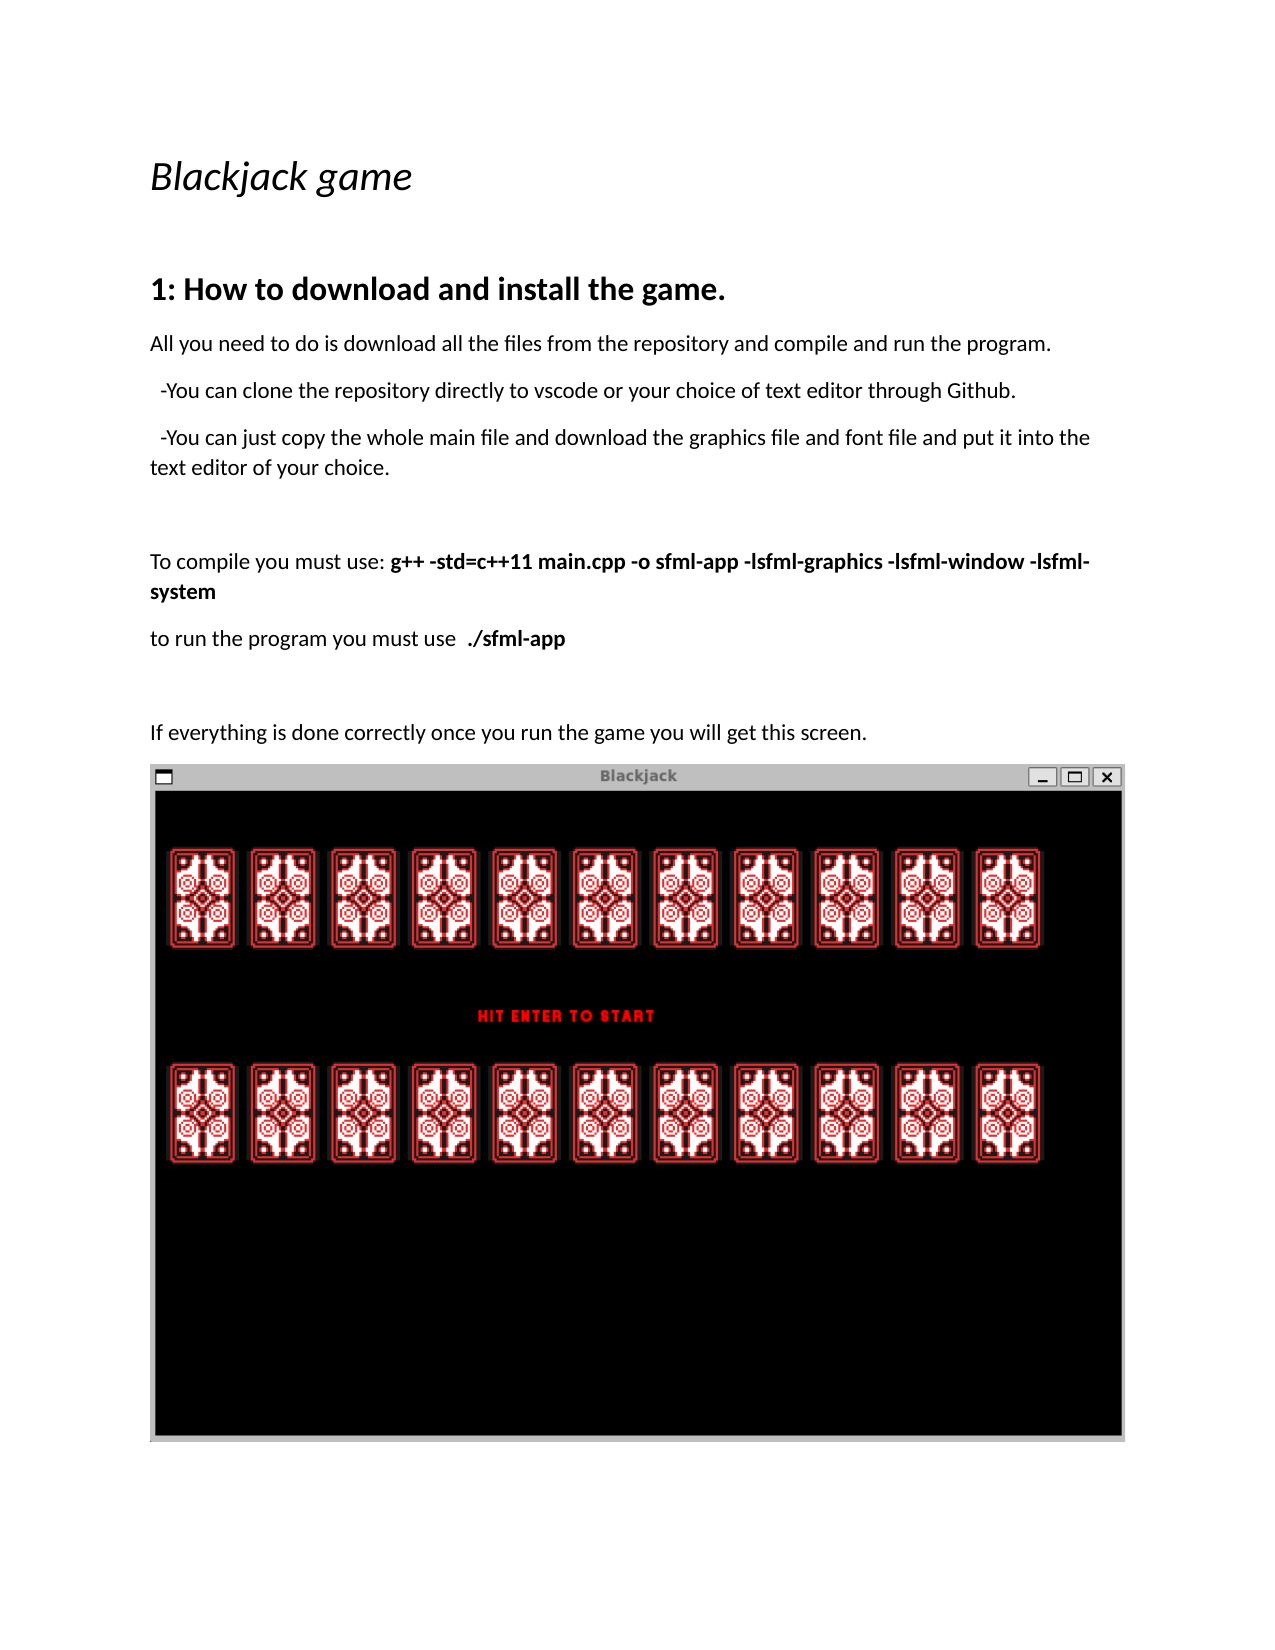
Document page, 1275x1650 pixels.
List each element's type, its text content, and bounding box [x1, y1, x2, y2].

text -You can clone the repository directly to vscode or your choice of text editor through Github. [150, 376, 1125, 404]
text If everything is done correctly once you run the game you will get this screen. [150, 718, 1125, 746]
text All you need to do is download all the files from the repository and compile and run the program. [150, 329, 1125, 357]
text Blackjack game [150, 150, 1125, 201]
text -You can just copy the whole main file and download the graphics file and font file and put it into the text editor of your choice. [150, 423, 1125, 481]
text 1: How to download and install the game. [150, 268, 1125, 309]
text To compile you must use: g++ -std=c++11 main.cpp -o sfml-app -lsfml-graphics -lsfml-window -lsfml-system [150, 547, 1125, 605]
picture [150, 764, 1125, 1442]
text to run the program you must use ./sfml-app [150, 624, 1125, 652]
